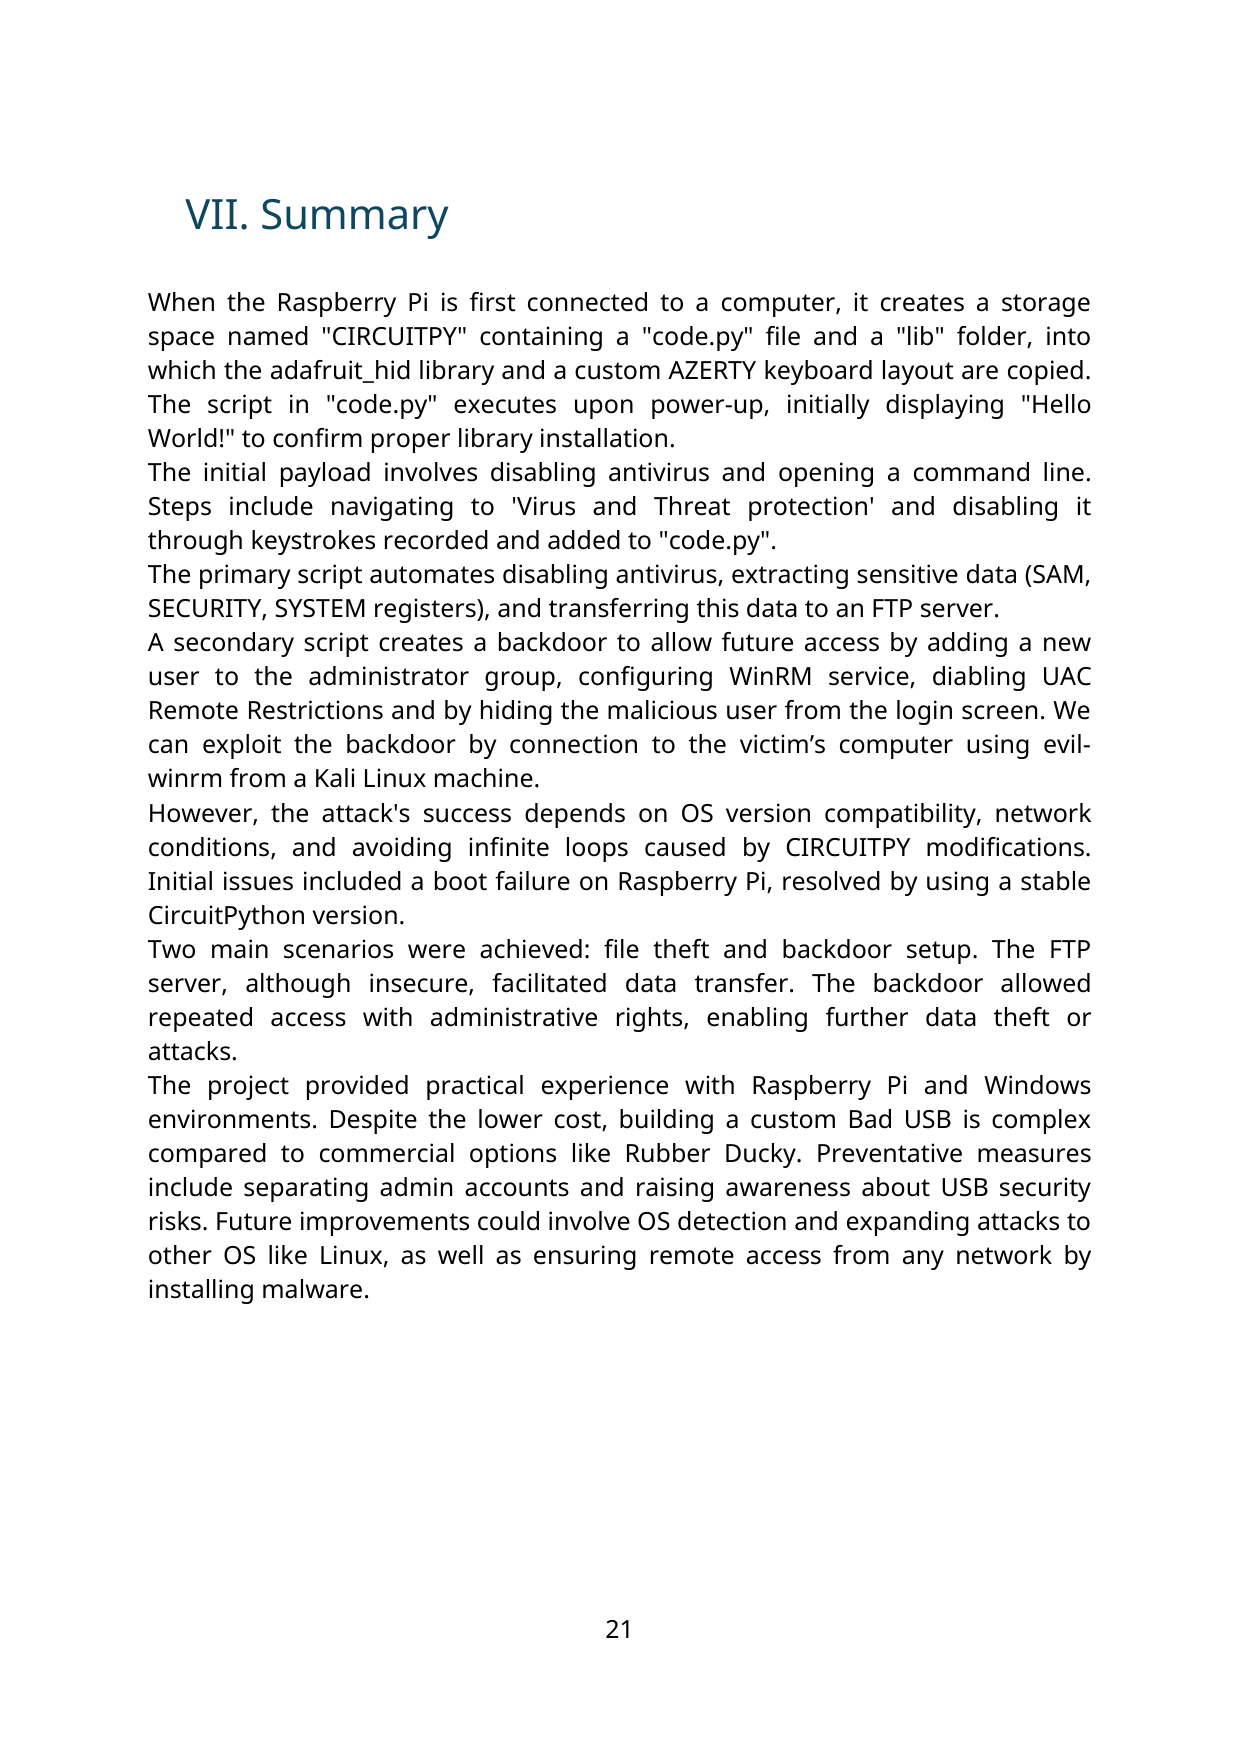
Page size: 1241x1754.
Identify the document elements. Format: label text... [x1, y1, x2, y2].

text When the Raspberry Pi is first connected to a computer, it creates a storage space named "CIRCUITPY" containing a "code.py" file and a "lib" folder, into which the adafruit_hid library and a custom AZERTY keyboard layout are copied. The script in "code.py" executes upon power-up, initially displaying "Hello World!" to confirm proper library installation. [148, 284, 1093, 454]
subtitle Summary [185, 185, 1093, 242]
text The primary script automates disabling antivirus, extracting sensitive data (SAM, SECURITY, SYSTEM registers), and transferring this data to an FTP server. [148, 557, 1093, 625]
text The project provided practical experience with Raspberry Pi and Windows environments. Despite the lower cost, building a custom Bad USB is complex compared to commercial options like Rubber Ducky. Preventative measures include separating admin accounts and raising awareness about USB security risks. Future improvements could involve OS detection and expanding attacks to other OS like Linux, as well as ensuring remote access from any network by installing malware. [148, 1068, 1093, 1306]
text The initial payload involves disabling antivirus and opening a command line. Steps include navigating to 'Virus and Threat protection' and disabling it through keystrokes recorded and added to "code.py". [148, 454, 1093, 557]
text However, the attack's success depends on OS version compatibility, network conditions, and avoiding infinite loops caused by CIRCUITPY modifications. Initial issues included a boot failure on Raspberry Pi, resolved by using a stable CircuitPython version. [148, 795, 1093, 931]
text Two main scenarios were achieved: file theft and backdoor setup. The FTP server, although insecure, facilitated data transfer. The backdoor allowed repeated access with administrative rights, enabling further data theft or attacks. [148, 931, 1093, 1068]
text A secondary script creates a backdoor to allow future access by adding a new user to the administrator group, configuring WinRM service, diabling UAC Remote Restrictions and by hiding the malicious user from the login screen. We can exploit the backdoor by connection to the victim’s computer using evil-winrm from a Kali Linux machine. [148, 625, 1093, 795]
